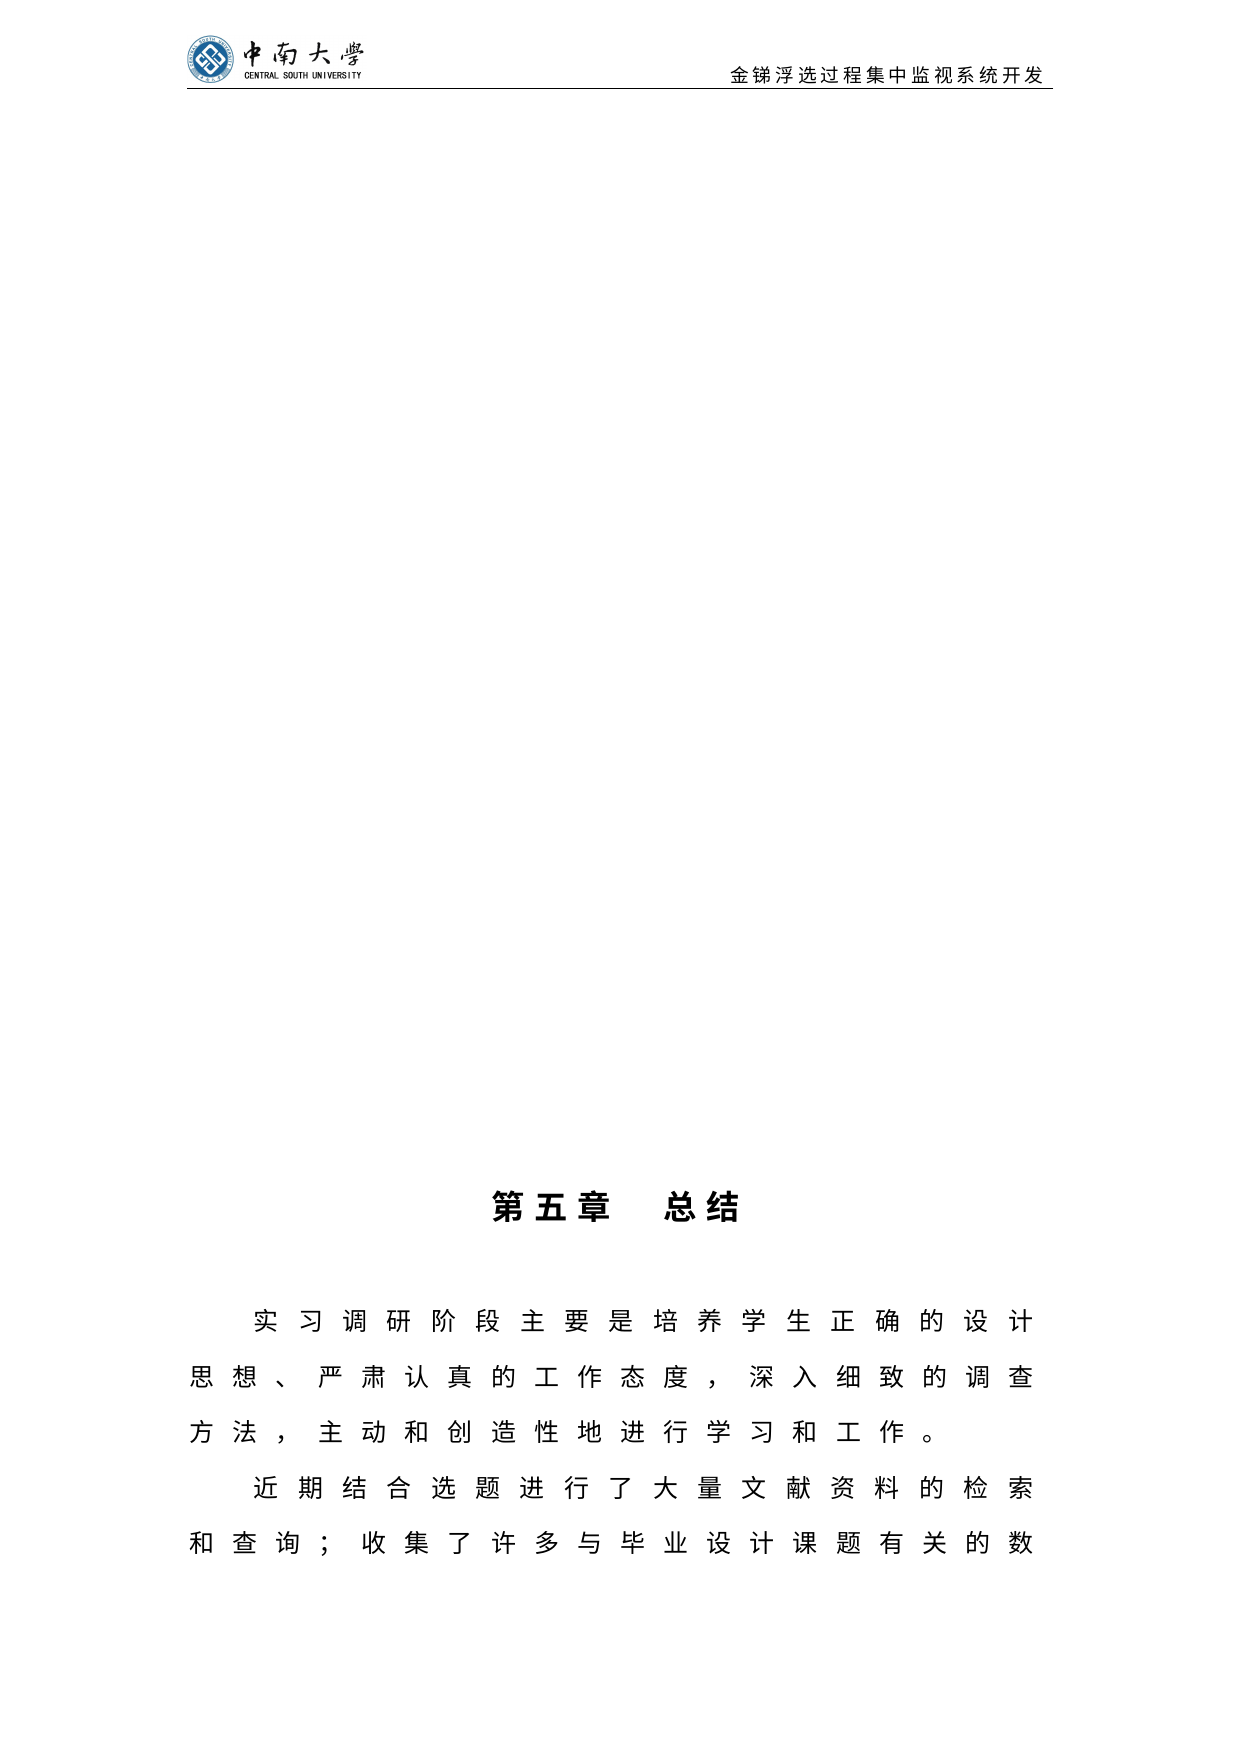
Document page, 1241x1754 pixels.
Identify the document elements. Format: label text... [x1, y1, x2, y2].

subtitle 第五章 总结 [189, 1169, 1051, 1244]
picture [187, 35, 367, 83]
text 实习调研阶段主要是培养学生正确的设计思想、严肃认真的工作态度，深入细致的调查方法，主动和创造性地进行学习和工作。 [189, 1301, 1051, 1449]
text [189, 1468, 1051, 1561]
